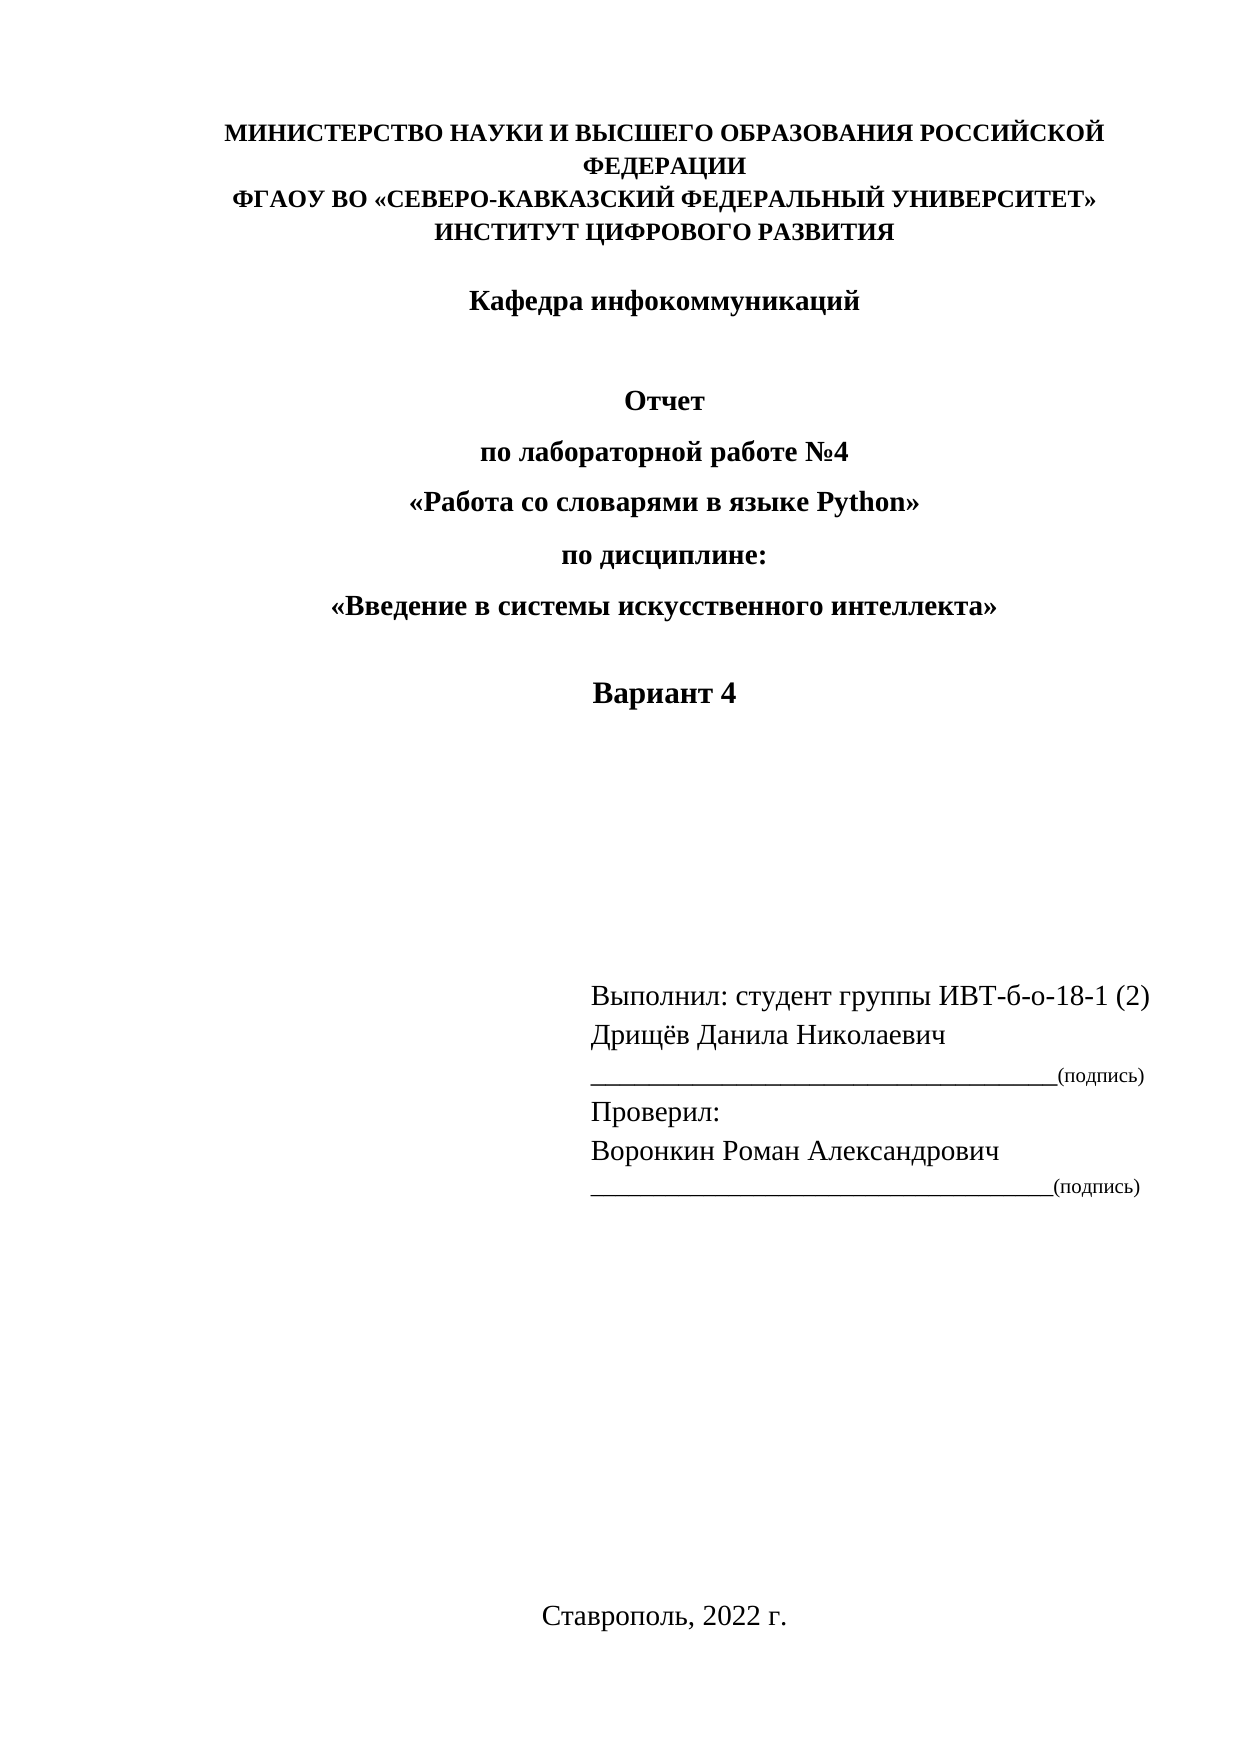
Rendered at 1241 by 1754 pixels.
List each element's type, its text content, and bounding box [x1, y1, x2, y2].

text Вариант 4 [177, 674, 1152, 710]
text «Введение в системы искусственного интеллекта» [272, 588, 1056, 621]
text Ставрополь, 2022 г. [272, 1598, 1056, 1632]
text ФГАОУ ВО «СЕВЕРО-КАВКАЗСКИЙ ФЕДЕРАЛЬНЫЙ УНИВЕРСИТЕТ» [177, 184, 1152, 213]
text по дисциплине: [430, 537, 898, 571]
text Кафедра инфокоммуникаций [177, 283, 1152, 317]
text «Работа со словарями в языке Python» [177, 484, 1152, 518]
text Воронкин Роман Александрович _____________________________________(подпись) [591, 1133, 1152, 1199]
text по лабораторной работе №4 [412, 434, 916, 468]
text ________________________________(подпись) [591, 1056, 1152, 1089]
text ИНСТИТУТ ЦИФРОВОГО РАЗВИТИЯ [177, 217, 1152, 246]
text Отчет [272, 383, 1056, 417]
text Выполнил: студент группы ИВТ-б-о-18-1 (2) [591, 978, 1152, 1012]
text Проверил: [591, 1094, 1152, 1128]
text Дрищёв Данила Николаевич [591, 1017, 1152, 1051]
text МИНИСТЕРСТВО НАУКИ И ВЫСШЕГО ОБРАЗОВАНИЯ РОССИЙСКОЙ ФЕДЕРАЦИИ [177, 118, 1152, 180]
